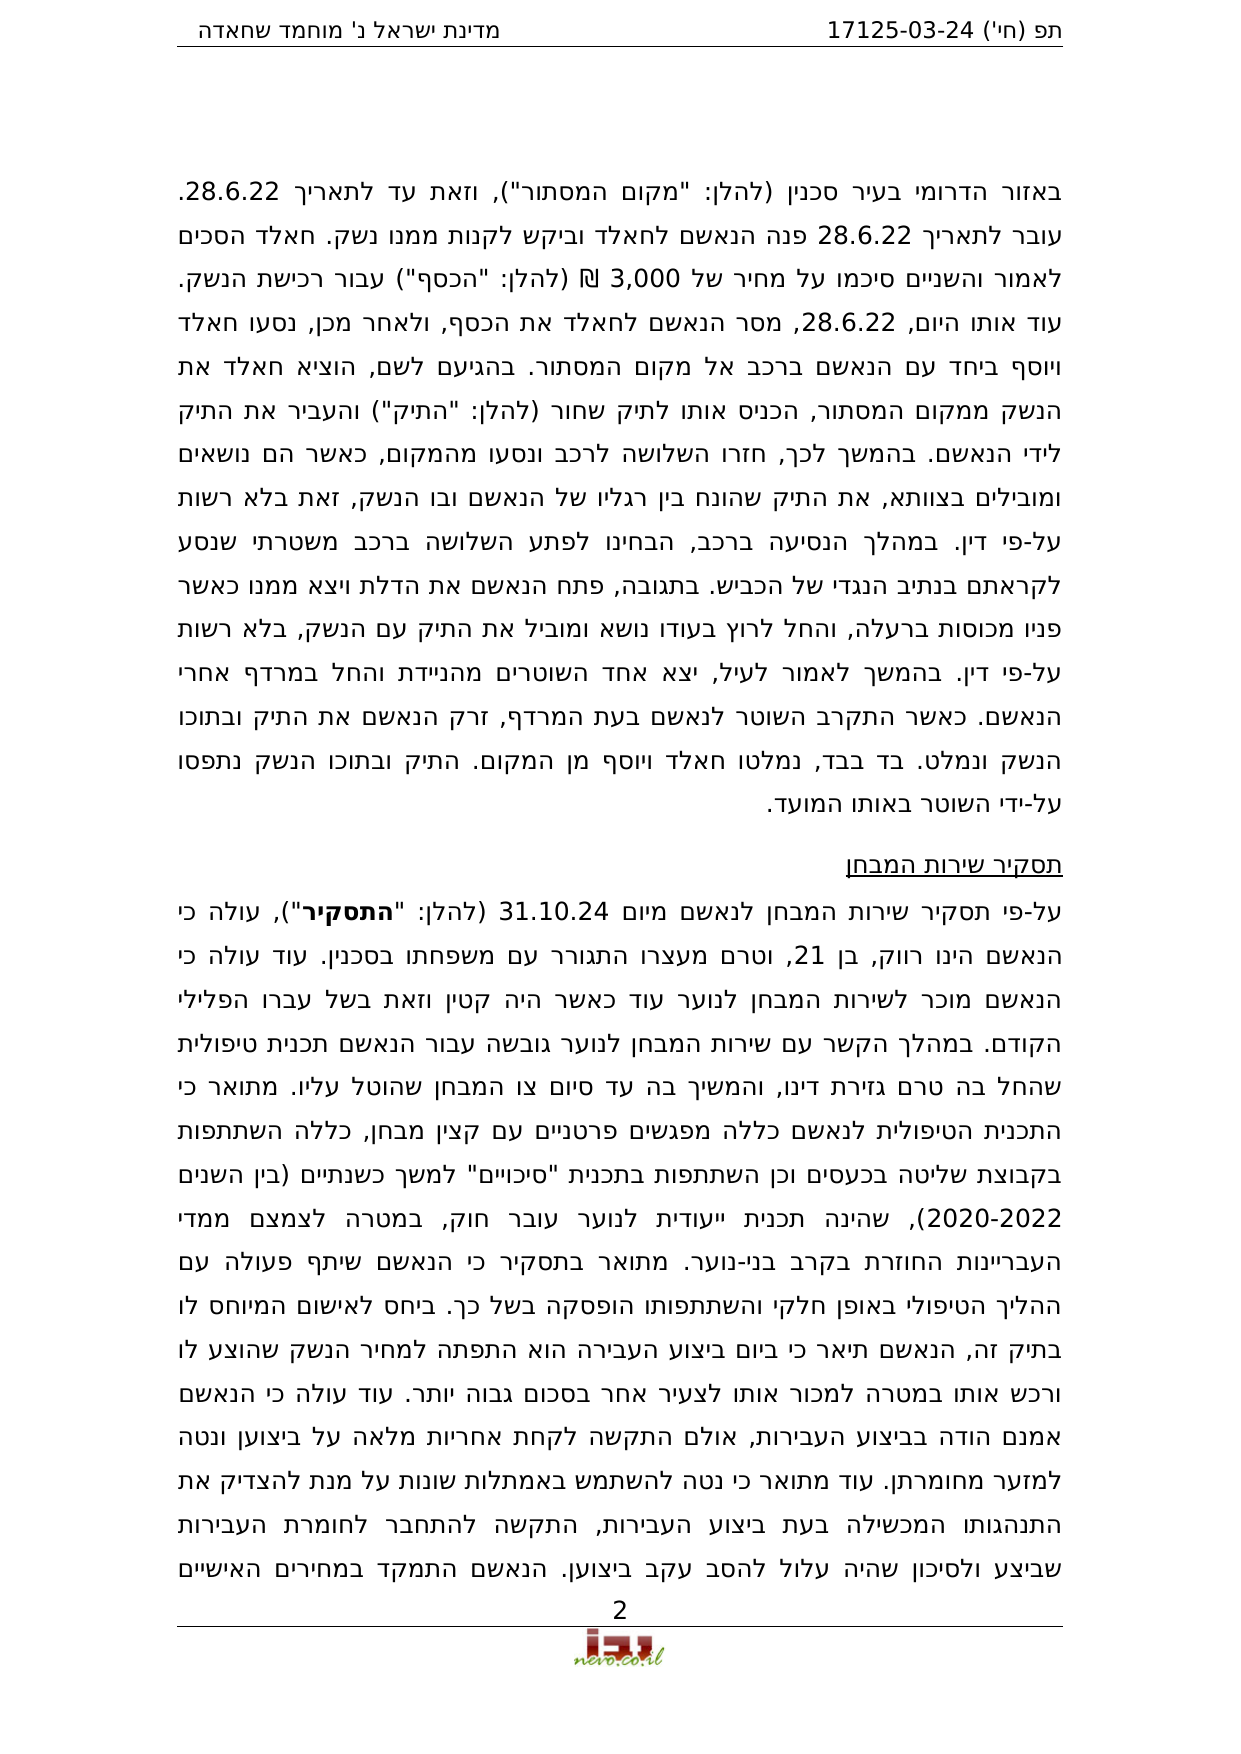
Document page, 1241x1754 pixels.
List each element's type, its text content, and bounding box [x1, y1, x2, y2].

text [177, 177, 1063, 819]
picture [574, 1628, 666, 1667]
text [177, 898, 1063, 1583]
text תסקיר שירות המבחן [177, 850, 1063, 879]
